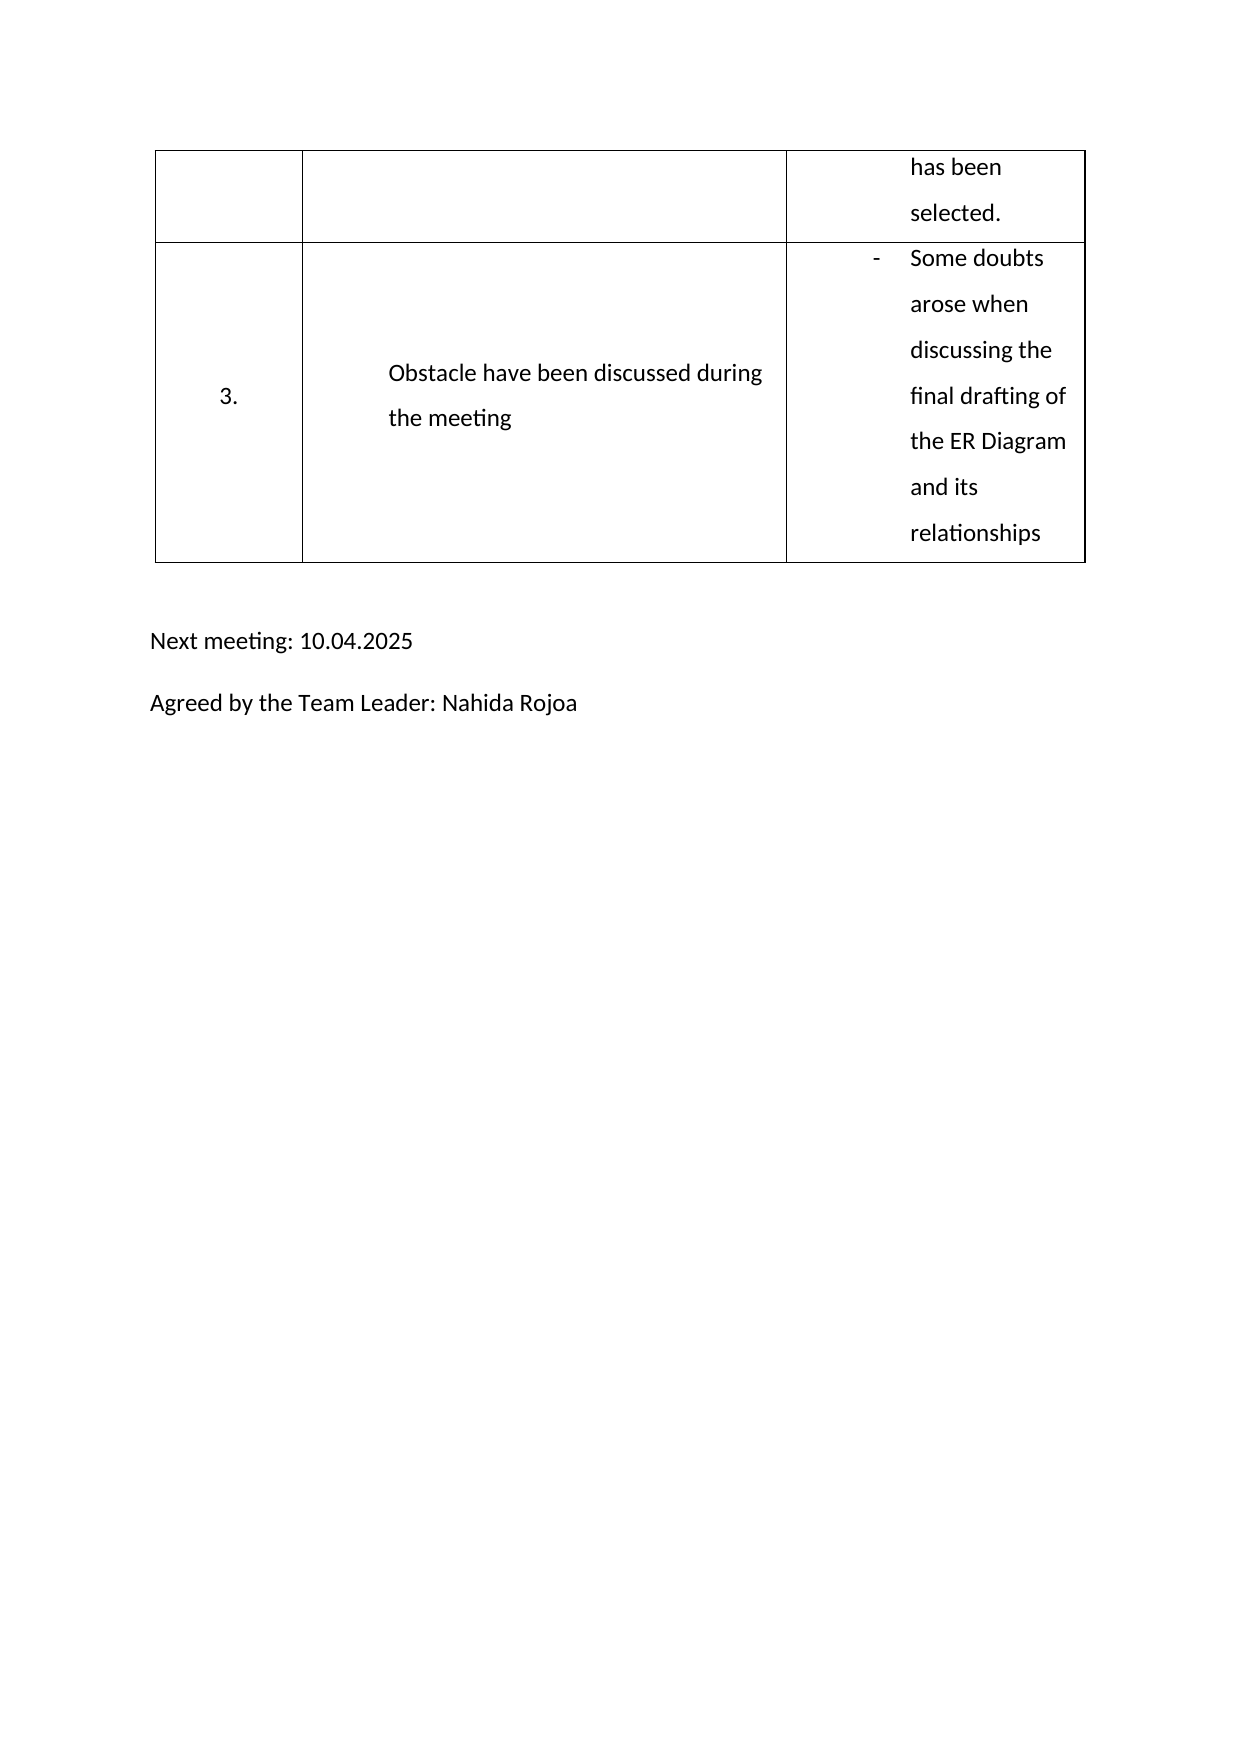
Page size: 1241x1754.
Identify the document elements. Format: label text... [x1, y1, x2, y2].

table_cell Obstacle have been discussed during the meeting [303, 243, 786, 562]
text Agreed by the Team Leader: Nahida Rojoa [150, 688, 1090, 718]
table_cell 3. [156, 243, 302, 562]
table_cell Some doubts arose when discussing the final drafting of the ER Diagram and its relationships [787, 243, 1084, 562]
table_cell 1. [156, 151, 302, 242]
text Next meeting: 10.04.2025 [150, 625, 1090, 656]
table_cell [303, 151, 786, 242]
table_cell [787, 151, 1084, 242]
